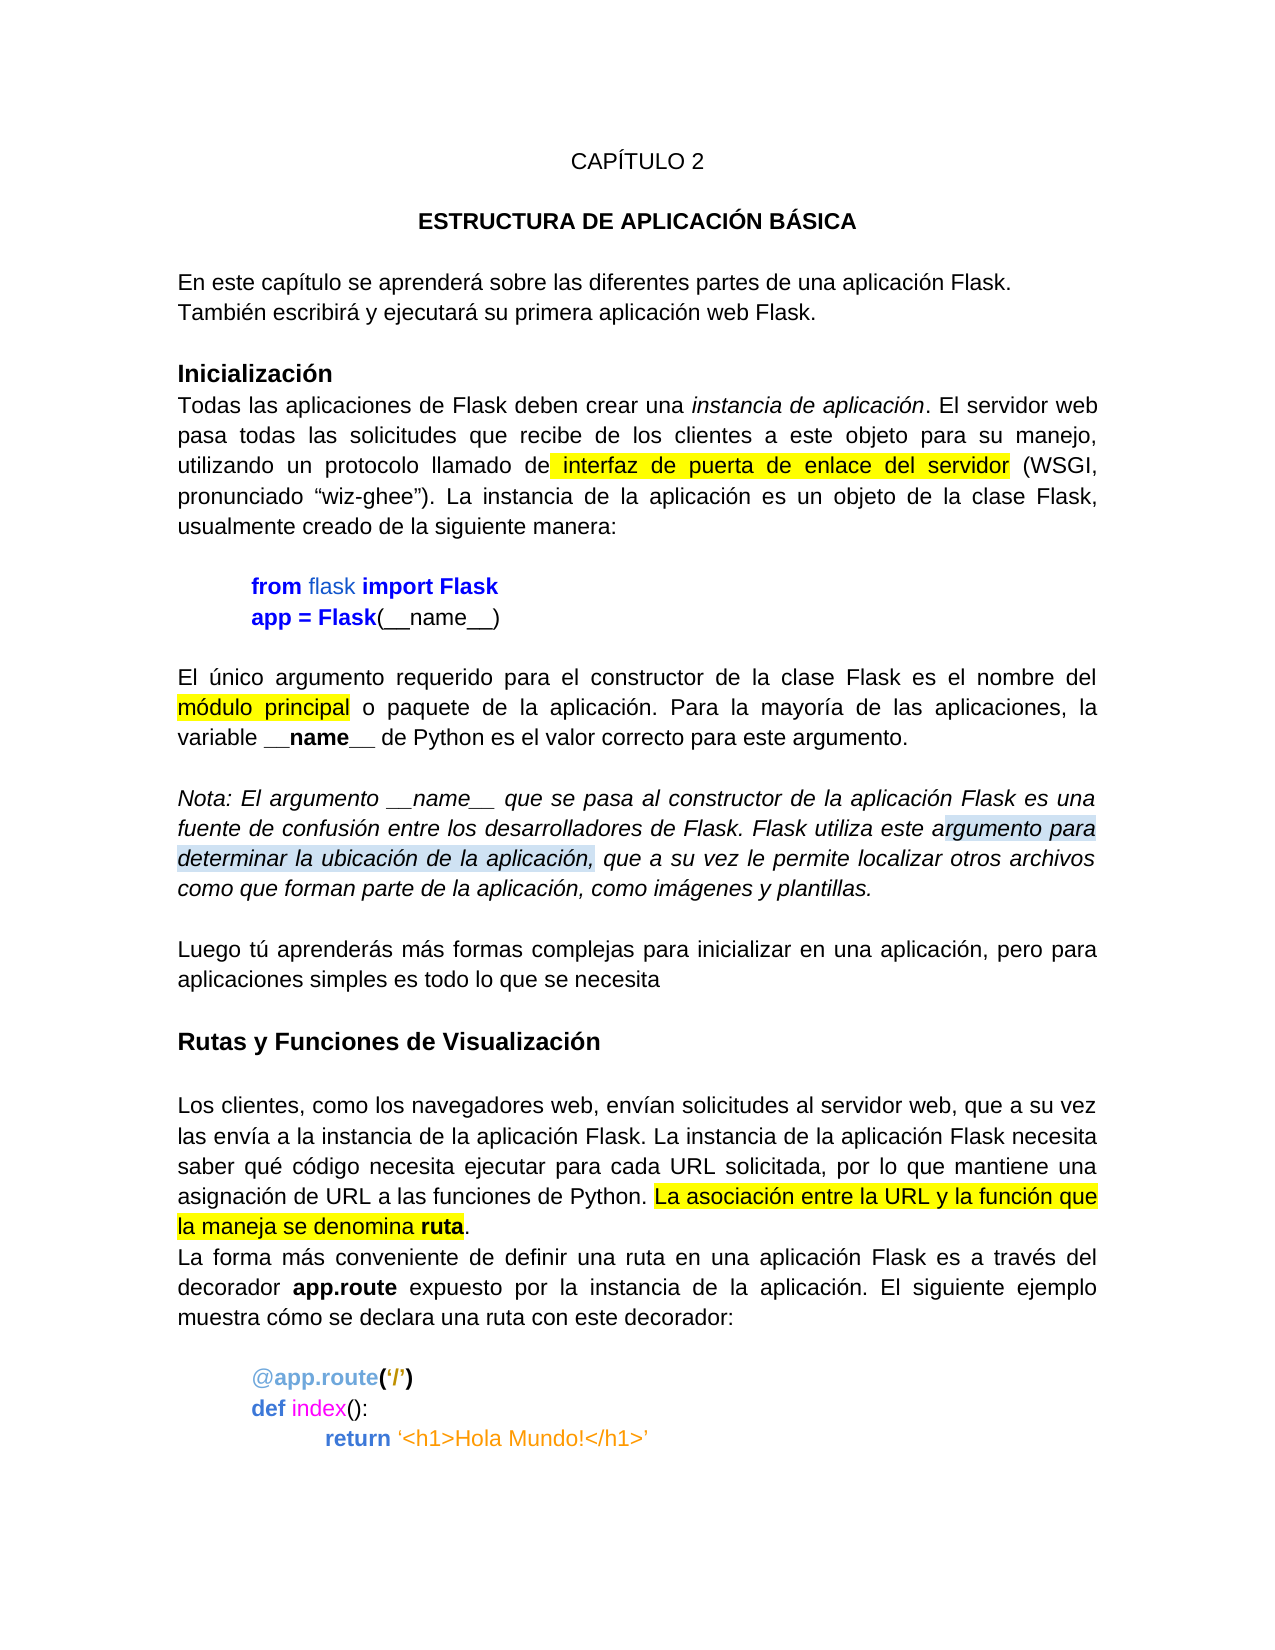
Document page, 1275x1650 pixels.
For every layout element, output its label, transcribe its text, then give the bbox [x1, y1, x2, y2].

text Luego tú aprenderás más formas complejas para inicializar en una aplicación, pero para aplicaciones simples es todo lo que se necesita [177, 936, 1098, 992]
text return ‘<h1>Hola Mundo!</h1>’ [177, 1425, 1098, 1451]
text @app.route(‘/’) [177, 1364, 1098, 1391]
text Rutas y Funciones de Visualización [177, 1026, 1098, 1055]
text app = Flask(__name__) [177, 603, 1098, 630]
text El único argumento requerido para el constructor de la clase Flask es el nombre del módulo principal o paquete de la aplicación. Para la mayoría de las aplicaciones, la variable __name__ de Python es el valor correcto para este argumento. [177, 664, 1098, 751]
text Nota: El argumento __name__ que se pasa al constructor de la aplicación Flask es una fuente de confusión entre los desarrolladores de Flask. Flask utiliza este argumento para determinar la ubicación de la aplicación, que a su vez le permite localizar otros archivos como que forman parte de la aplicación, como imágenes y plantillas. [177, 785, 1098, 902]
text Inicialización [177, 359, 1098, 388]
text Los clientes, como los navegadores web, envían solicitudes al servidor web, que a su vez las envía a la instancia de la aplicación Flask. La instancia de la aplicación Flask necesita saber qué código necesita ejecutar para cada URL solicitada, por lo que mantiene una asignación de URL a las funciones de Python. La asociación entre la URL y la función que la maneja se denomina ruta. [177, 1092, 1098, 1240]
text Todas las aplicaciones de Flask deben crear una instancia de aplicación. El servidor web pasa todas las solicitudes que recibe de los clientes a este objeto para su manejo, utilizando un protocolo llamado de interfaz de puerta de enlace del servidor (WSGI, pronunciado “wiz-ghee”). La instancia de la aplicación es un objeto de la clase Flask, usualmente creado de la siguiente manera: [177, 392, 1098, 539]
text def index(): [177, 1394, 1098, 1421]
text ESTRUCTURA DE APLICACIÓN BÁSICA [177, 208, 1098, 234]
text CAPÍTULO 2 [177, 148, 1098, 174]
text from flask import Flask [177, 573, 1098, 600]
text En este capítulo se aprenderá sobre las diferentes partes de una aplicación Flask. También escribirá y ejecutará su primera aplicación web Flask. [177, 268, 1098, 325]
text La forma más conveniente de definir una ruta en una aplicación Flask es a través del decorador app.route expuesto por la instancia de la aplicación. El siguiente ejemplo muestra cómo se declara una ruta con este decorador: [177, 1243, 1098, 1330]
